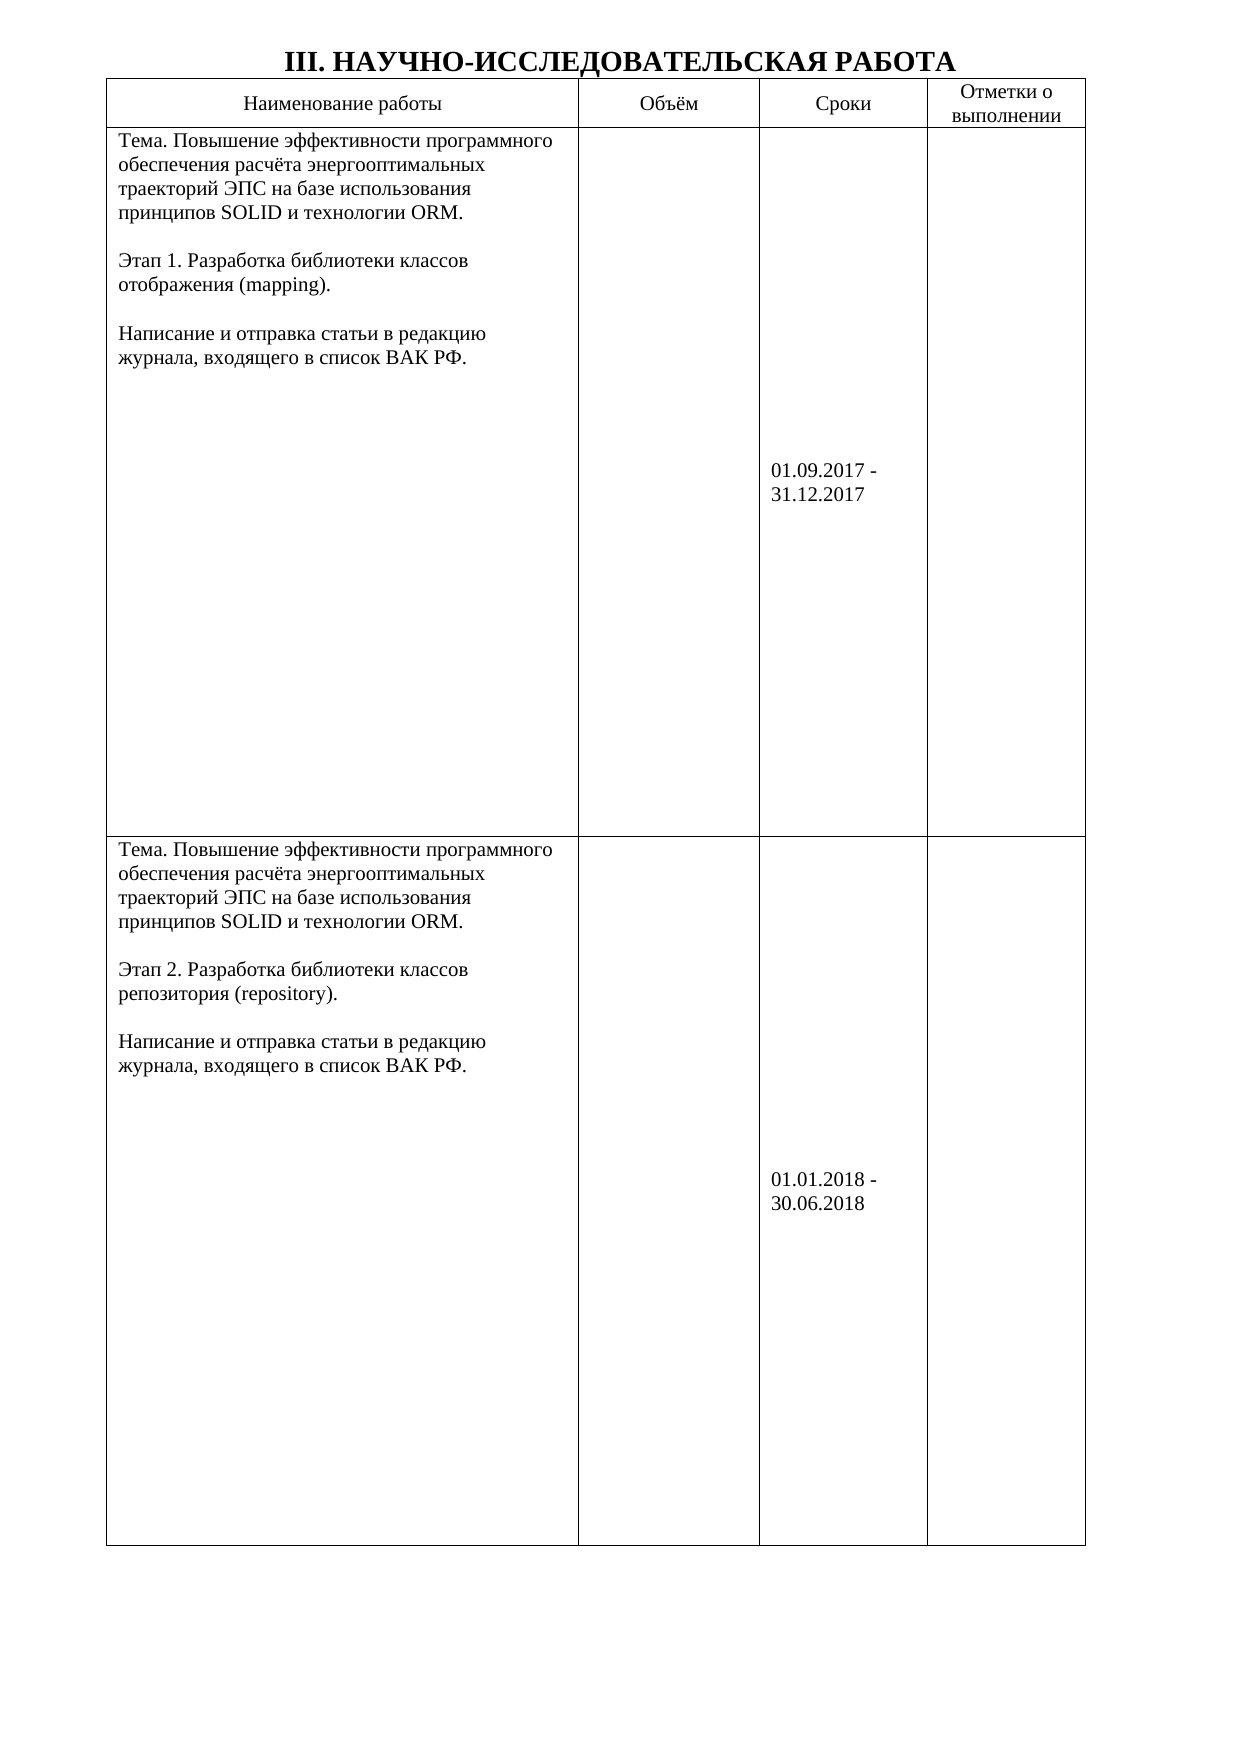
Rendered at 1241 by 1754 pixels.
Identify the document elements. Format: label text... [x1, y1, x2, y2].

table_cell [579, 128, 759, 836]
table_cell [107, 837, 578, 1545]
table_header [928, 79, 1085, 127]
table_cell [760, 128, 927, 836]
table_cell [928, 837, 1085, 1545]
text iii. Научно-исследовательская работа [118, 44, 1122, 78]
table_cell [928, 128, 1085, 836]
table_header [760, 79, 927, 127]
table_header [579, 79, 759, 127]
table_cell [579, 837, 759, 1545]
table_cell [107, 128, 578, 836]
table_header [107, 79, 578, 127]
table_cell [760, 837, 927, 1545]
